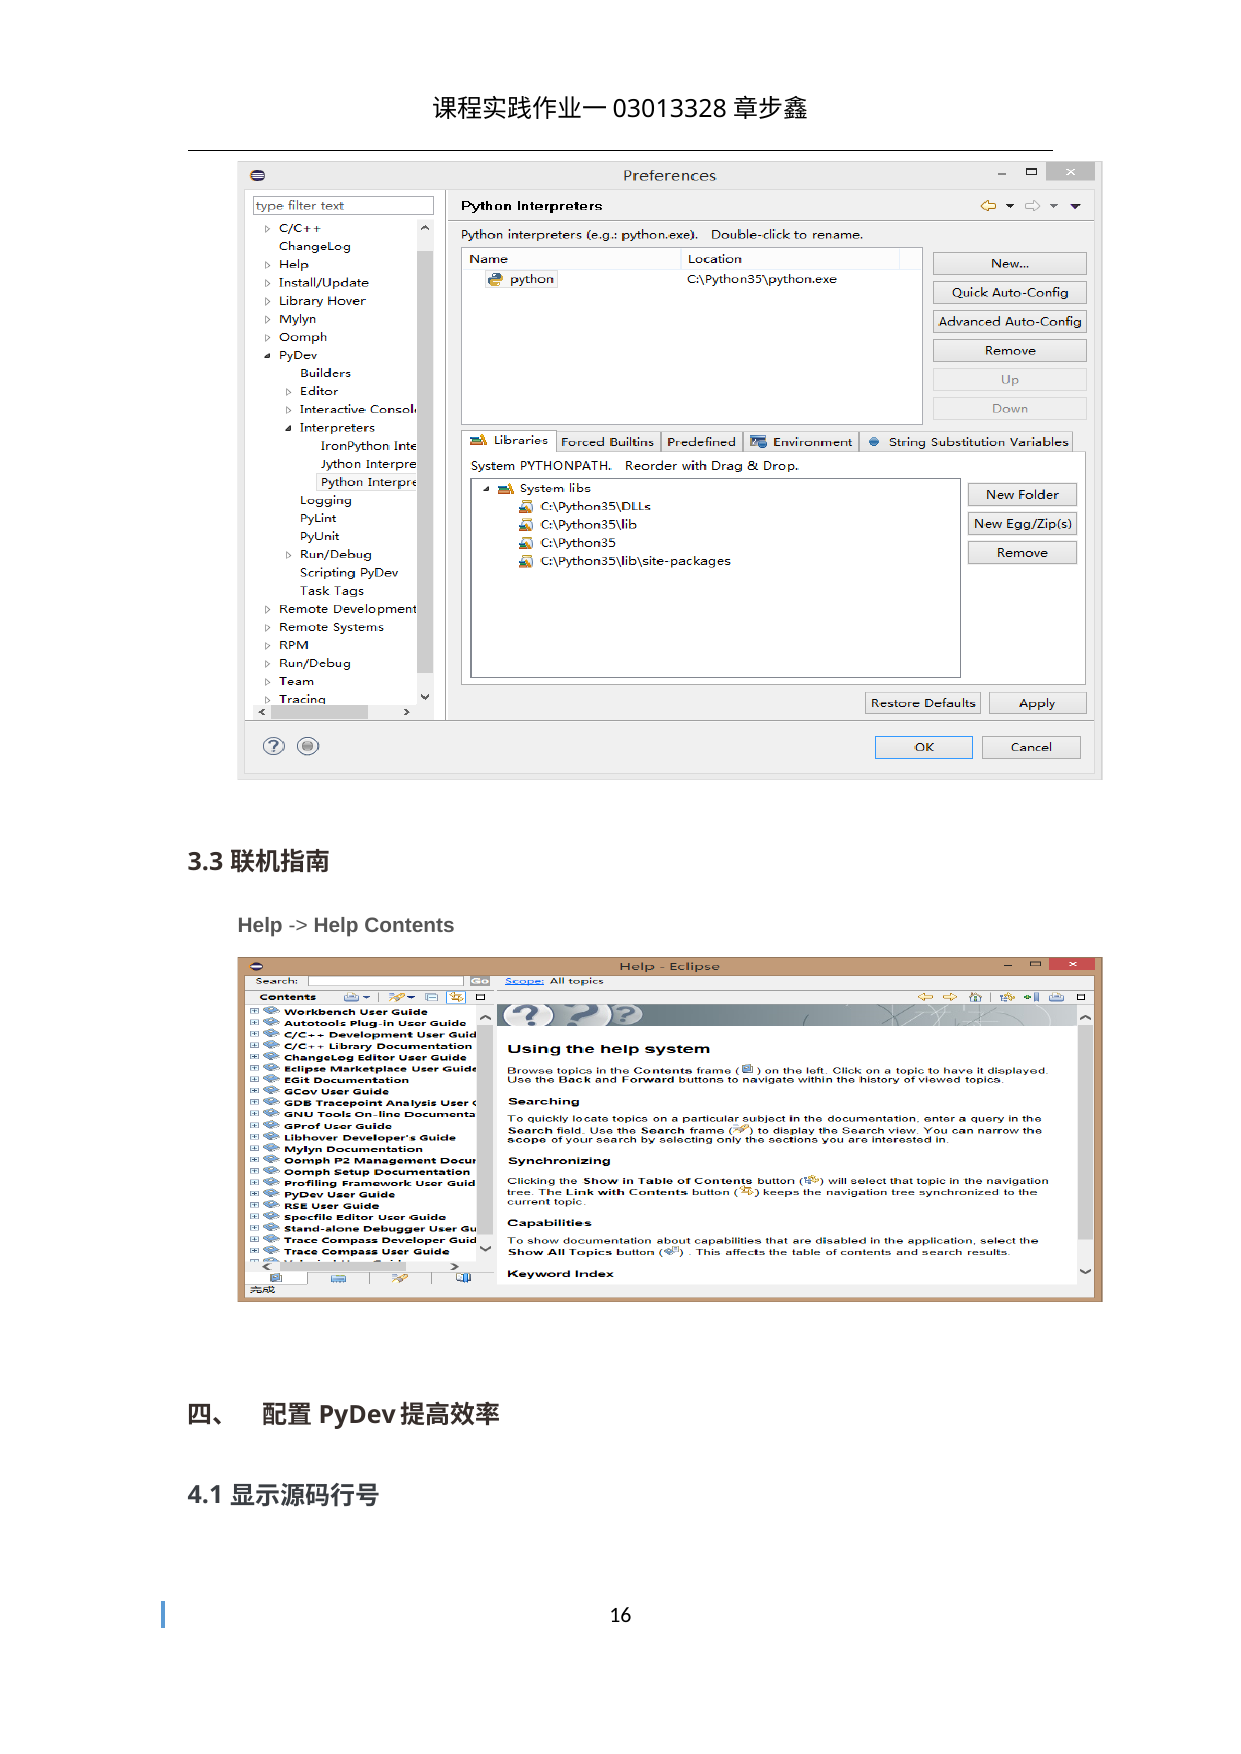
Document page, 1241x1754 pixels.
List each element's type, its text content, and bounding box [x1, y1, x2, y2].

picture [237, 957, 1103, 1302]
text 3.3 联机指南 [187, 827, 1053, 892]
text Help -> Help Contents [237, 909, 1053, 941]
list 配置 PyDev提高效率 [187, 1380, 1053, 1445]
picture [237, 161, 1103, 780]
text 4.1 显示源码行号 [187, 1461, 1053, 1526]
